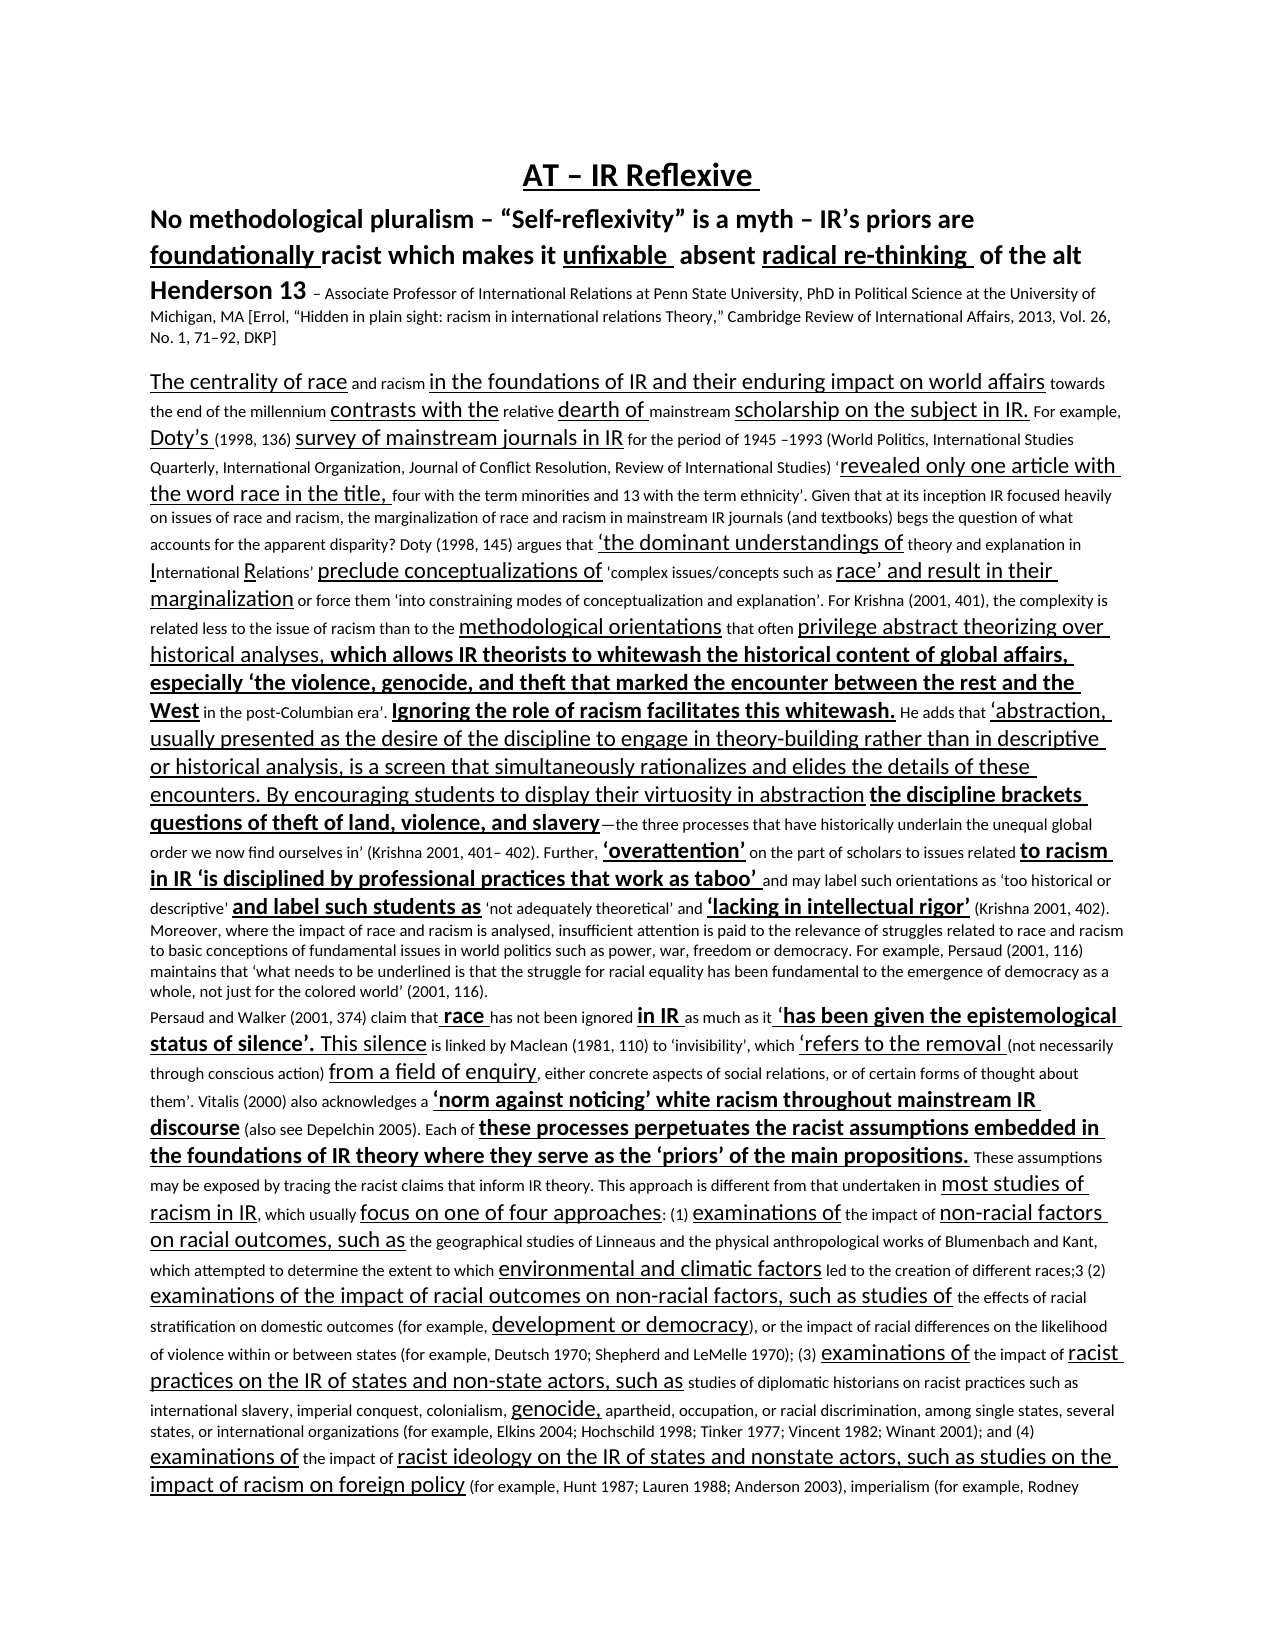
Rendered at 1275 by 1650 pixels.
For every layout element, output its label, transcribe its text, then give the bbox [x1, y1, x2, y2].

subtitle No methodological pluralism – “Self-reflexivity” is a myth – IR’s priors are foundationally racist which makes it unfixable absent radical re-thinking of the alt [150, 202, 1125, 271]
text Henderson 13 – Associate Professor of International Relations at Penn State University, PhD in Political Science at the University of Michigan, MA [Errol, “Hidden in plain sight: racism in international relations Theory,” Cambridge Review of International Affairs, 2013, Vol. 26, No. 1, 71–92, DKP] [150, 273, 1125, 347]
text The centrality of race and racism in the foundations of IR and their enduring impact on world affairs towards the end of the millennium contrasts with the relative dearth of mainstream scholarship on the subject in IR. For example, Doty’s (1998, 136) survey of mainstream journals in IR for the period of 1945 –1993 (World Politics, International Studies Quarterly, International Organization, Journal of Conflict Resolution, Review of International Studies) ‘revealed only one article with the word race in the title, four with the term minorities and 13 with the term ethnicity’. Given that at its inception IR focused heavily on issues of race and racism, the marginalization of race and racism in mainstream IR journals (and textbooks) begs the question of what accounts for the apparent disparity? Doty (1998, 145) argues that ‘the dominant understandings of theory and explanation in International Relations’ preclude conceptualizations of ‘complex issues/concepts such as race’ and result in their marginalization or force them ‘into constraining modes of conceptualization and explanation’. For Krishna (2001, 401), the complexity is related less to the issue of racism than to the methodological orientations that often privilege abstract theorizing over historical analyses, which allows IR theorists to whitewash the historical content of global affairs, especially ‘the violence, genocide, and theft that marked the encounter between the rest and the West in the post-Columbian era’. Ignoring the role of racism facilitates this whitewash. He adds that ‘abstraction, usually presented as the desire of the discipline to engage in theory-building rather than in descriptive or historical analysis, is a screen that simultaneously rationalizes and elides the details of these encounters. By encouraging students to display their virtuosity in abstraction the discipline brackets questions of theft of land, violence, and slavery—the three processes that have historically underlain the unequal global order we now find ourselves in’ (Krishna 2001, 401– 402). Further, ‘overattention’ on the part of scholars to issues related to racism in IR ‘is disciplined by professional practices that work as taboo’ and may label such orientations as ‘too historical or descriptive’ and label such students as ‘not adequately theoretical’ and ‘lacking in intellectual rigor’ (Krishna 2001, 402). Moreover, where the impact of race and racism is analysed, insufficient attention is paid to the relevance of struggles related to race and racism to basic conceptions of fundamental issues in world politics such as power, war, freedom or democracy. For example, Persaud (2001, 116) maintains that ‘what needs to be underlined is that the struggle for racial equality has been fundamental to the emergence of democracy as a whole, not just for the colored world’ (2001, 116). [150, 367, 1125, 1001]
subtitle AT – IR Reflexive [150, 154, 1125, 195]
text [150, 1001, 1125, 1498]
